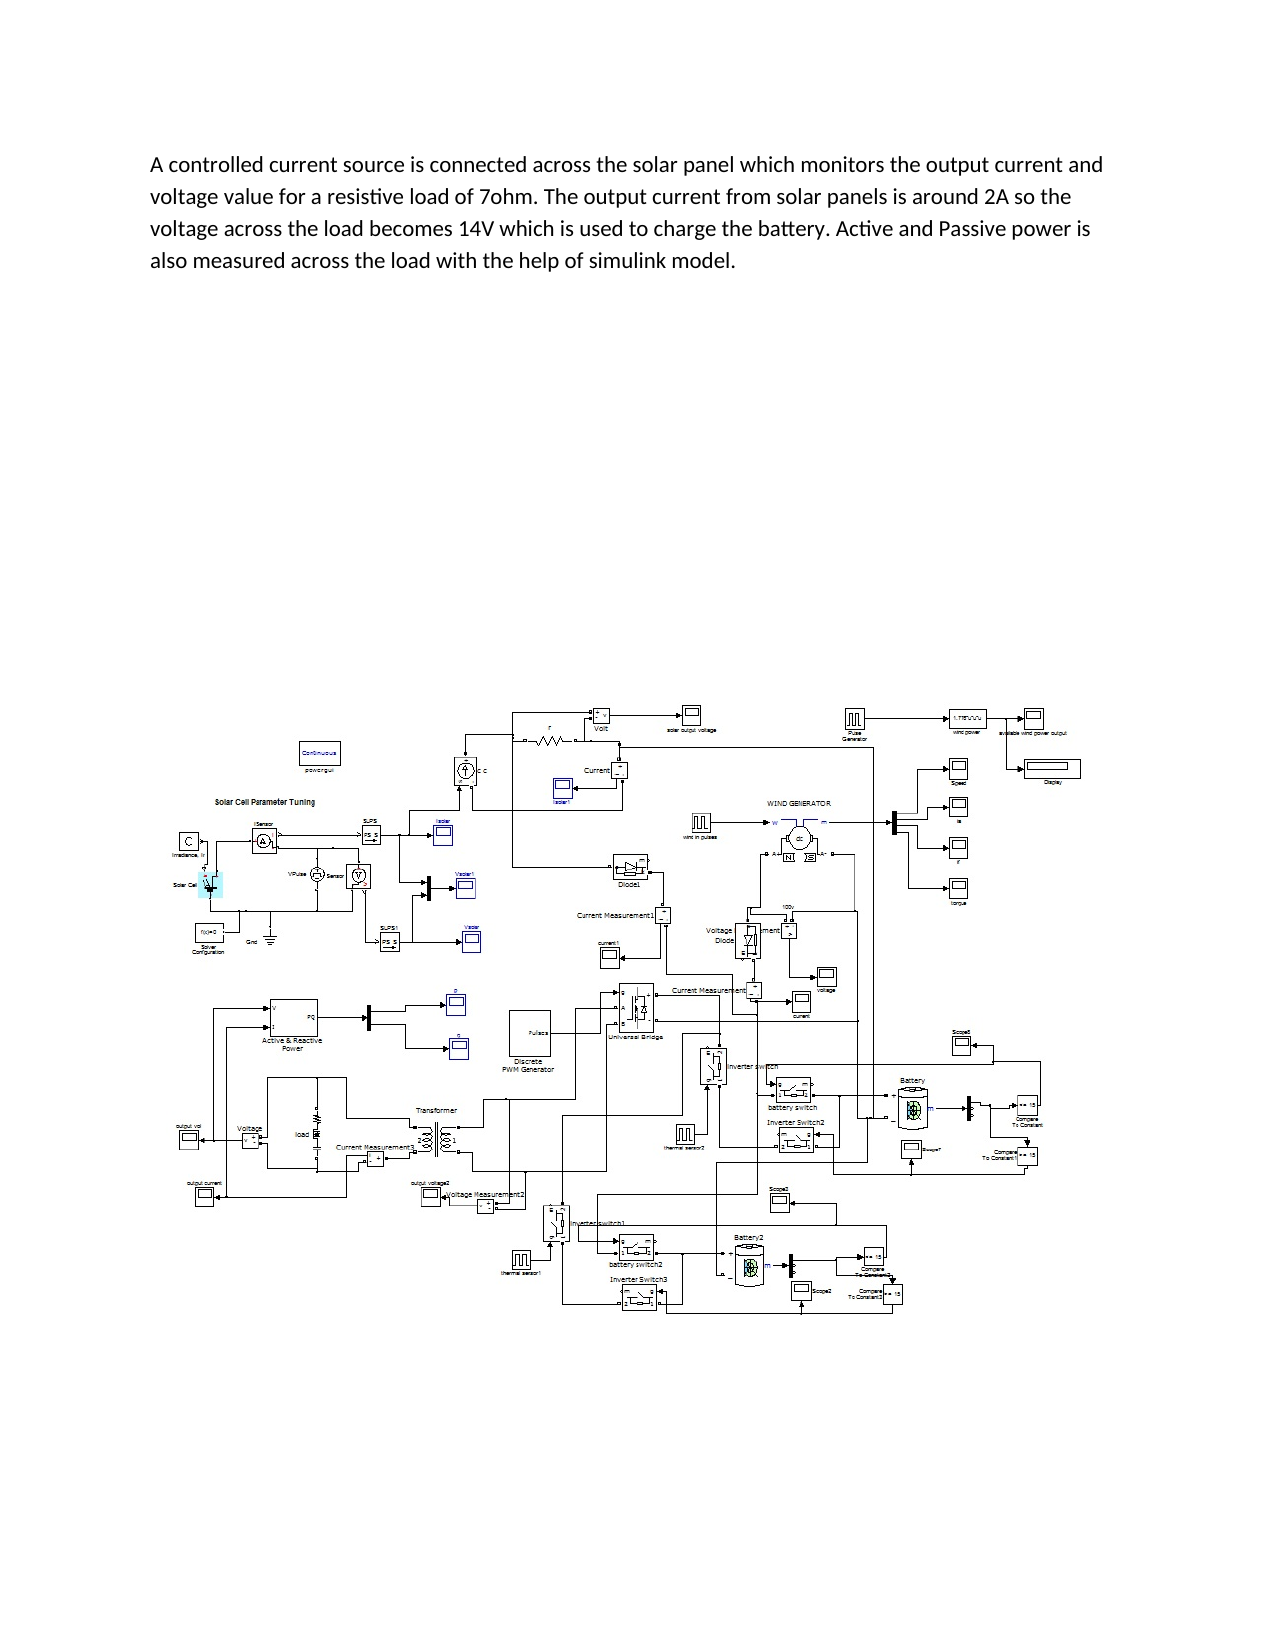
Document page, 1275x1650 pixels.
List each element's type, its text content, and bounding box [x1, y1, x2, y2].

text A controlled current source is connected across the solar panel which monitors the output current and voltage value for a resistive load of 7ohm. The output current from solar panels is around 2A so the voltage across the load becomes 14V which is used to charge the battery. Active and Passive power is also measured across the load with the help of simulink model. [150, 150, 1125, 274]
picture [150, 702, 1125, 1318]
